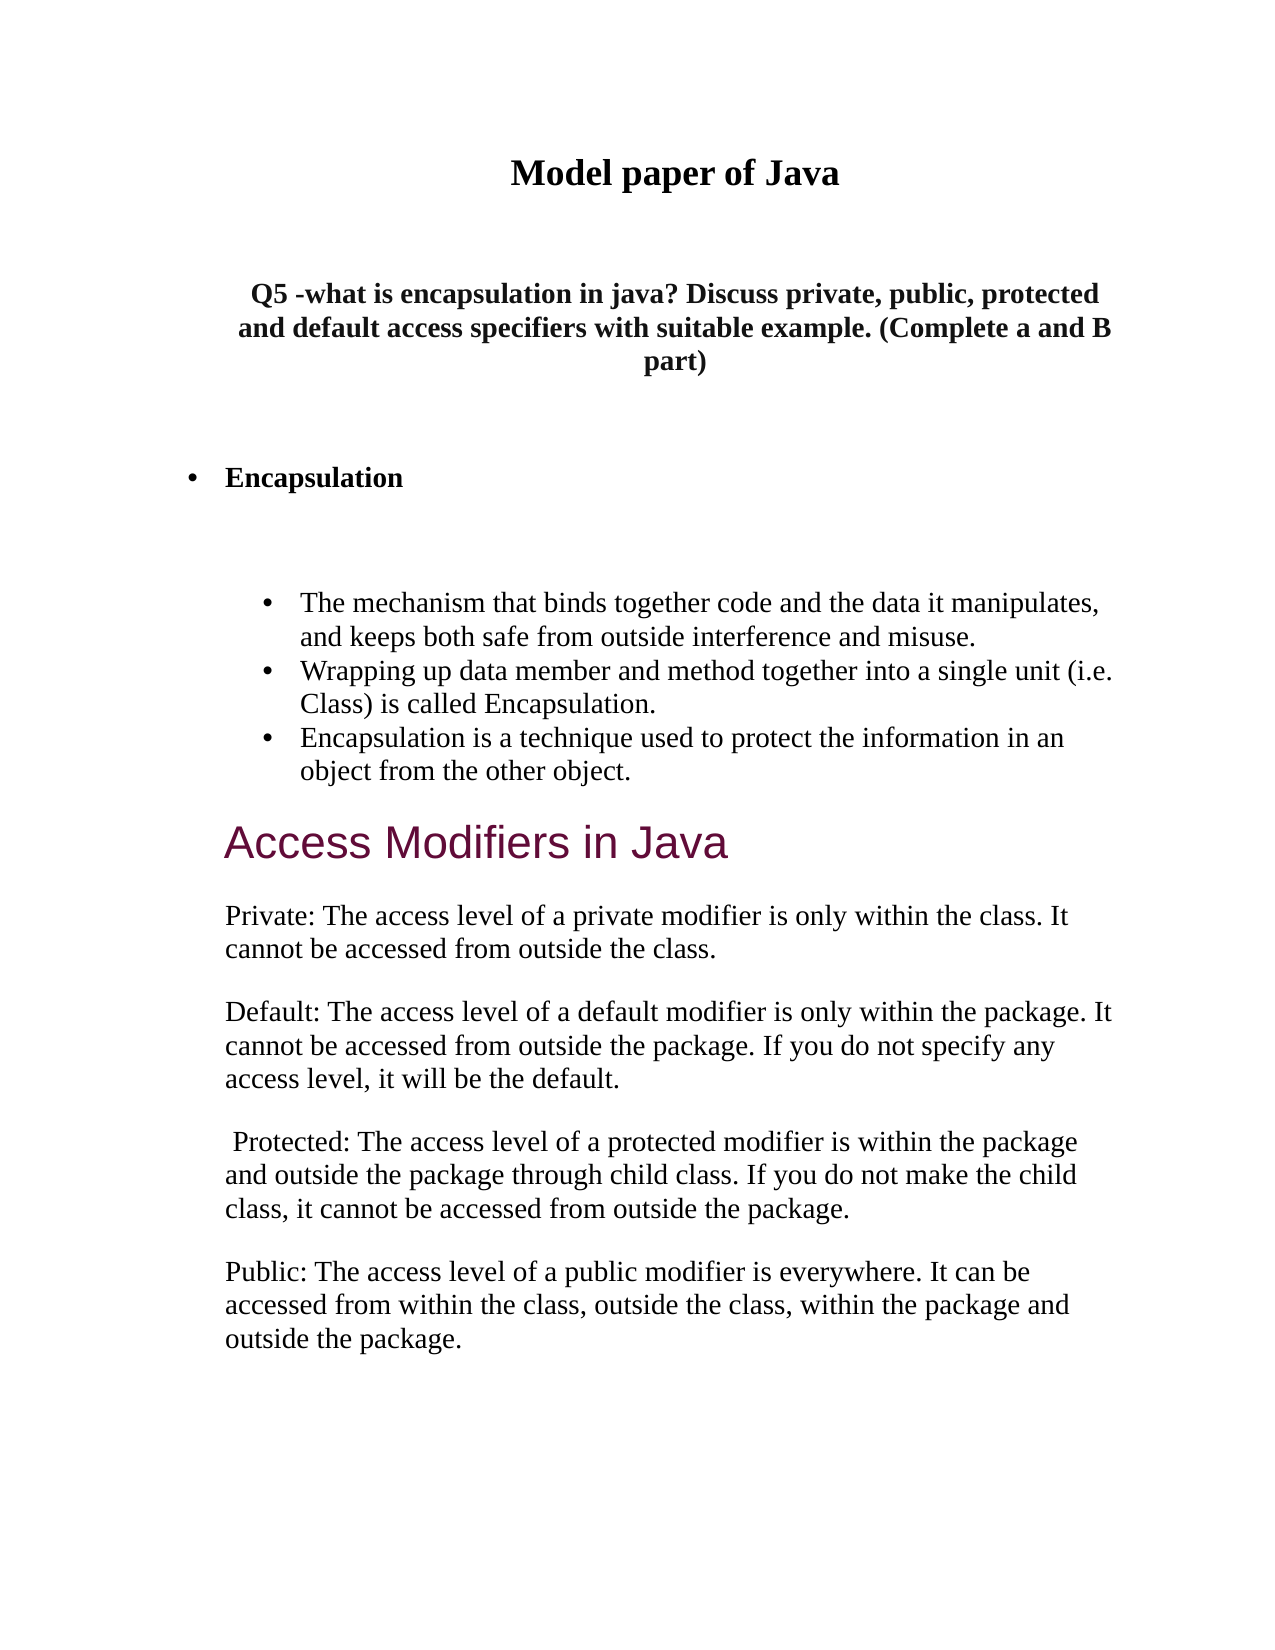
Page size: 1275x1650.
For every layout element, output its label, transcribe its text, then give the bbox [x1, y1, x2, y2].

subtitle Model paper of Java [225, 150, 1125, 193]
subtitle Encapsulation [187, 460, 1125, 493]
subtitle Q5 -what is encapsulation in java? Discuss private, public, protected and default access specifiers with suitable example. (Complete a and B part) [225, 276, 644, 377]
subtitle Private: The access level of a private modifier is only within the class. It cannot be accessed from outside the class. [225, 956, 1125, 1023]
subtitle Protected: The access level of a protected modifier is within the package and outside the package through child class. If you do not make the child class, it cannot be accessed from outside the package. [225, 1182, 1125, 1283]
subtitle Encapsulation is a technique used to protect the information in an object from the other object. [262, 778, 1125, 845]
subtitle Q5 -what is encapsulation in java? Discuss private, public, protected and default access specifiers with suitable example. (Complete a and B part) [707, 276, 1125, 377]
subtitle Access Modifiers in Java [150, 874, 1125, 927]
subtitle Default: The access level of a default modifier is only within the package. It cannot be accessed from outside the package. If you do not specify any access level, it will be the default. [225, 1052, 1125, 1153]
subtitle The mechanism that binds together code and the data it manipulates, and keeps both safe from outside interference and misuse. [262, 585, 1125, 652]
subtitle Wrapping up data member and method together into a single unit (i.e. Class) is called Encapsulation. [262, 682, 1125, 749]
subtitle Public: The access level of a public modifier is everywhere. It can be accessed from within the class, outside the class, within the package and outside the package. [225, 1312, 1125, 1413]
